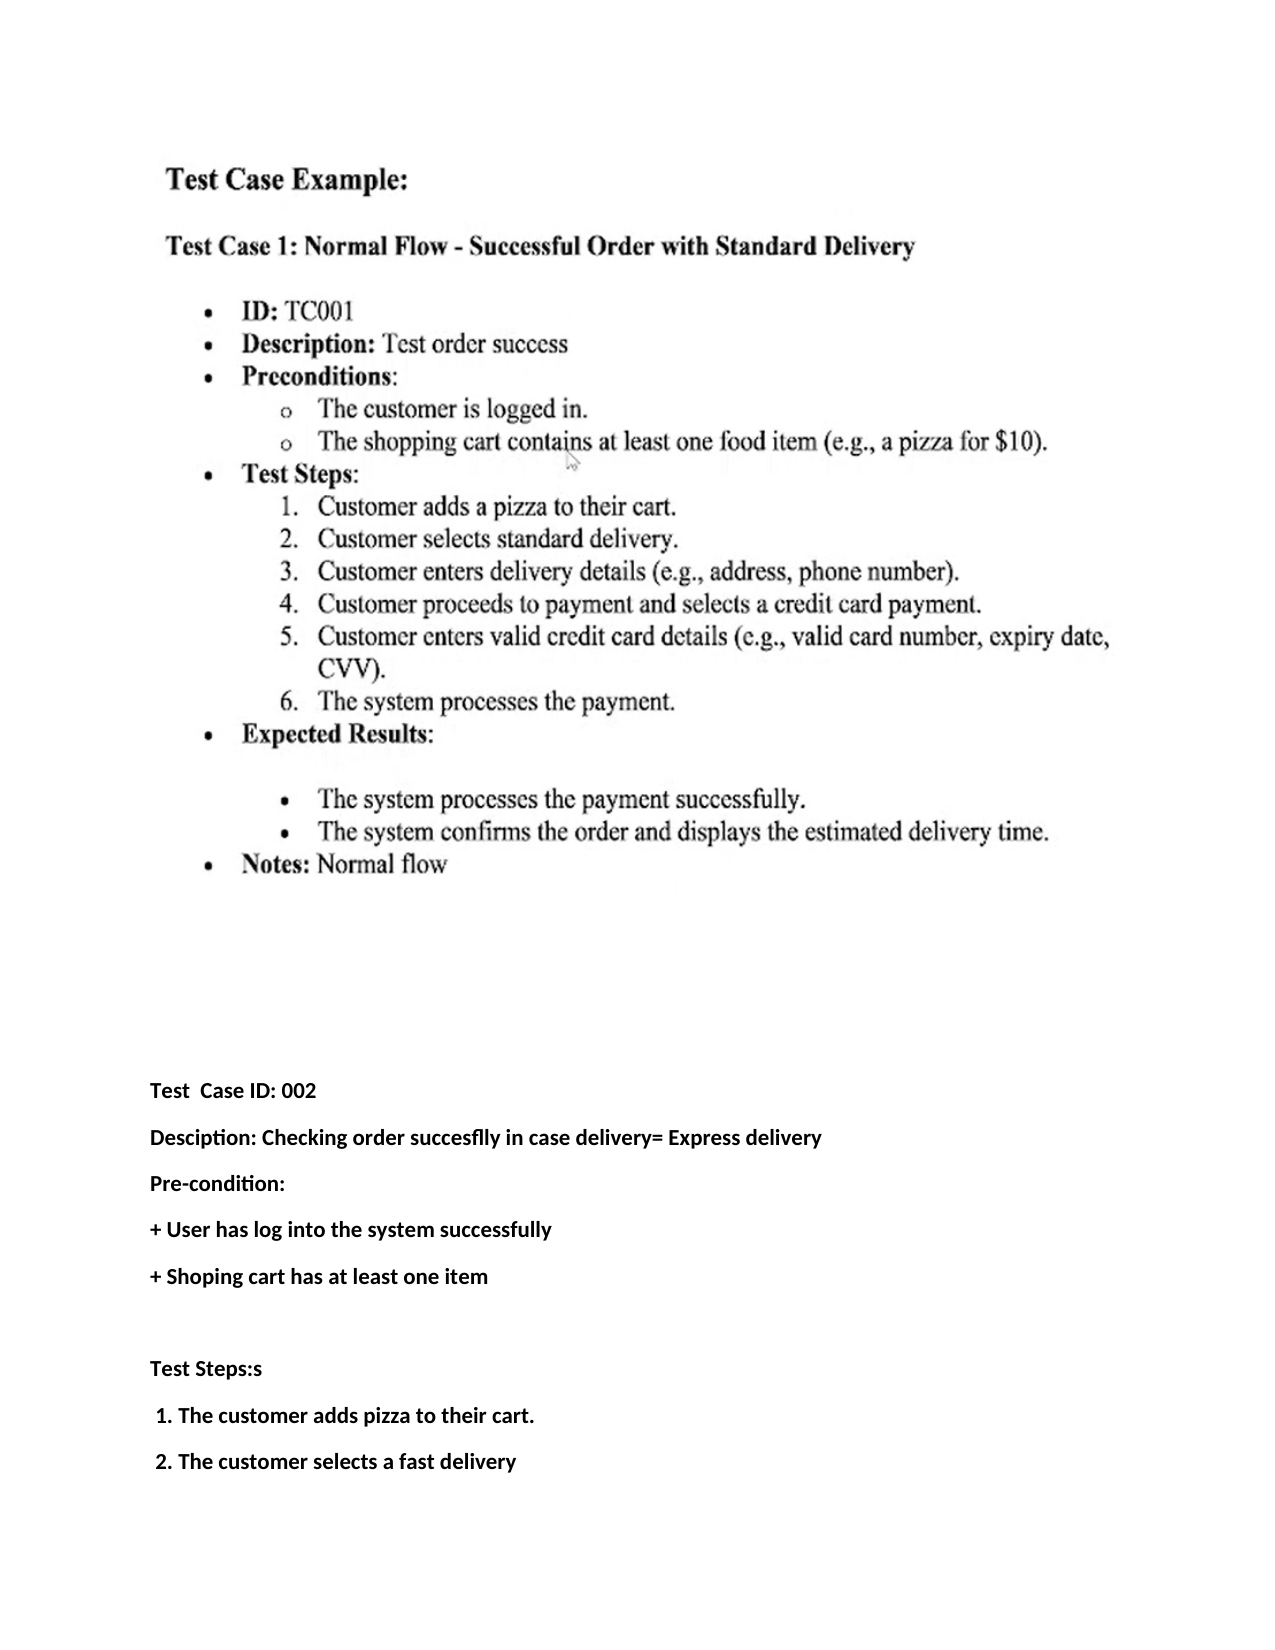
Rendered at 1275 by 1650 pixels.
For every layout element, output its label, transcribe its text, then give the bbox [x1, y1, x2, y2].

text + User has log into the system successfully [150, 1216, 1125, 1243]
text Desciption: Checking order succesflly in case delivery= Express delivery [150, 1123, 1125, 1151]
text 1. The customer adds pizza to their cart. [150, 1401, 1125, 1429]
text 2. The customer selects a fast delivery [150, 1447, 1125, 1475]
text Test Case ID: 002 [150, 1076, 1125, 1104]
text Pre-condition: [150, 1169, 1125, 1197]
picture [150, 150, 1125, 966]
text Test Steps:s [150, 1354, 1125, 1383]
text + Shoping cart has at least one item [150, 1262, 1125, 1290]
